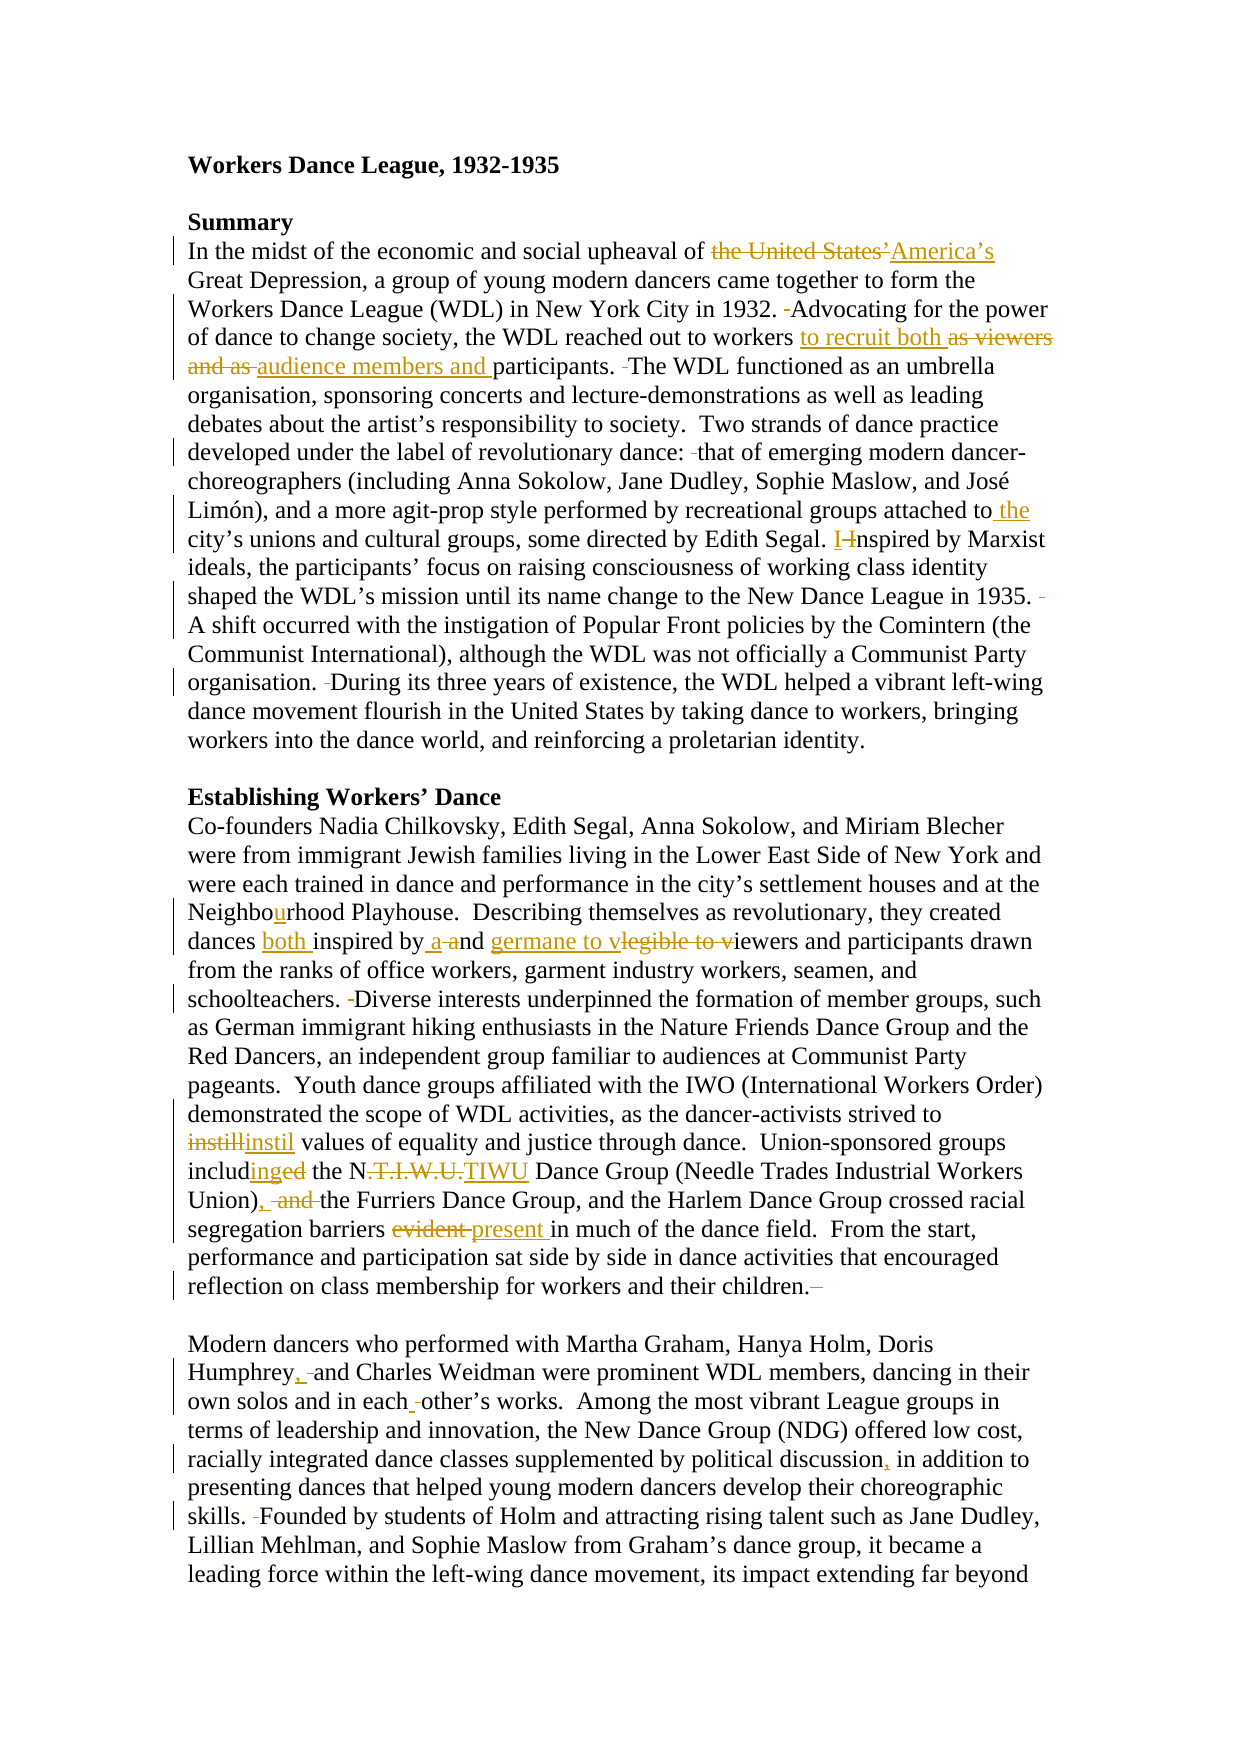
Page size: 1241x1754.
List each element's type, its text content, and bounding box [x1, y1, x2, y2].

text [187, 1329, 1053, 1587]
text In the midst of the economic and social upheaval of Great Depression, a group of young modern dancers came together to form the Workers Dance League (WDL) in New York City in 1932. Advocating for the power of dance to change society, the WDL reached out to workers participants. The WDL functioned as an umbrella organisation, sponsoring concerts and lecture-demonstrations as well as leading debates about the artist’s responsibility to society. Two strands of dance practice developed under the label of revolutionary dance: that of emerging modern dancer-choreographers (including Anna Sokolow, Jane Dudley, Sophie Maslow, and José Limón), and a more agit-prop style performed by recreational groups attached to city’s unions and cultural groups, some directed by Edith Segal. nspired by Marxist ideals, the participants’ focus on raising consciousness of working class identity shaped the WDL’s mission until its name change to the New Dance League in 1935. A shift occurred with the instigation of Popular Front policies by the Comintern (the Communist International), although the WDL was not officially a Communist Party organisation. During its three years of existence, the WDL helped a vibrant left-wing dance movement flourish in the United States by taking dance to workers, bringing workers into the dance world, and reinforcing a proletarian identity. [187, 236, 1053, 754]
text Co-founders Nadia Chilkovsky, Edith Segal, Anna Sokolow, and Miriam Blecher were from immigrant Jewish families living in the Lower East Side of New York and were each trained in dance and performance in the city’s settlement houses and at the Neighborhood Playhouse. Describing themselves as revolutionary, they created dances inspired bynd iewers and participants drawn from the ranks of office workers, garment industry workers, seamen, and schoolteachers. Diverse interests underpinned the formation of member groups, such as German immigrant hiking enthusiasts in the Nature Friends Dance Group and the Red Dancers, an independent group familiar to audiences at Communist Party pageants. Youth dance groups affiliated with the IWO (International Workers Order) demonstrated the scope of WDL activities, as the dancer-activists strived to values of equality and justice through dance. Union-sponsored groups includ the N Dance Group (Needle Trades Industrial Workers Union)the Furriers Dance Group, and the Harlem Dance Group crossed racial segregation barriers in much of the dance field. From the start, performance and participation sat side by side in dance activities that encouraged reflection on class membership for workers and their children. [187, 811, 1053, 1300]
text Summary [187, 207, 1053, 236]
text Establishing Workers’ Dance [187, 782, 1053, 811]
text Workers Dance League, 1932-1935 [187, 150, 1053, 179]
